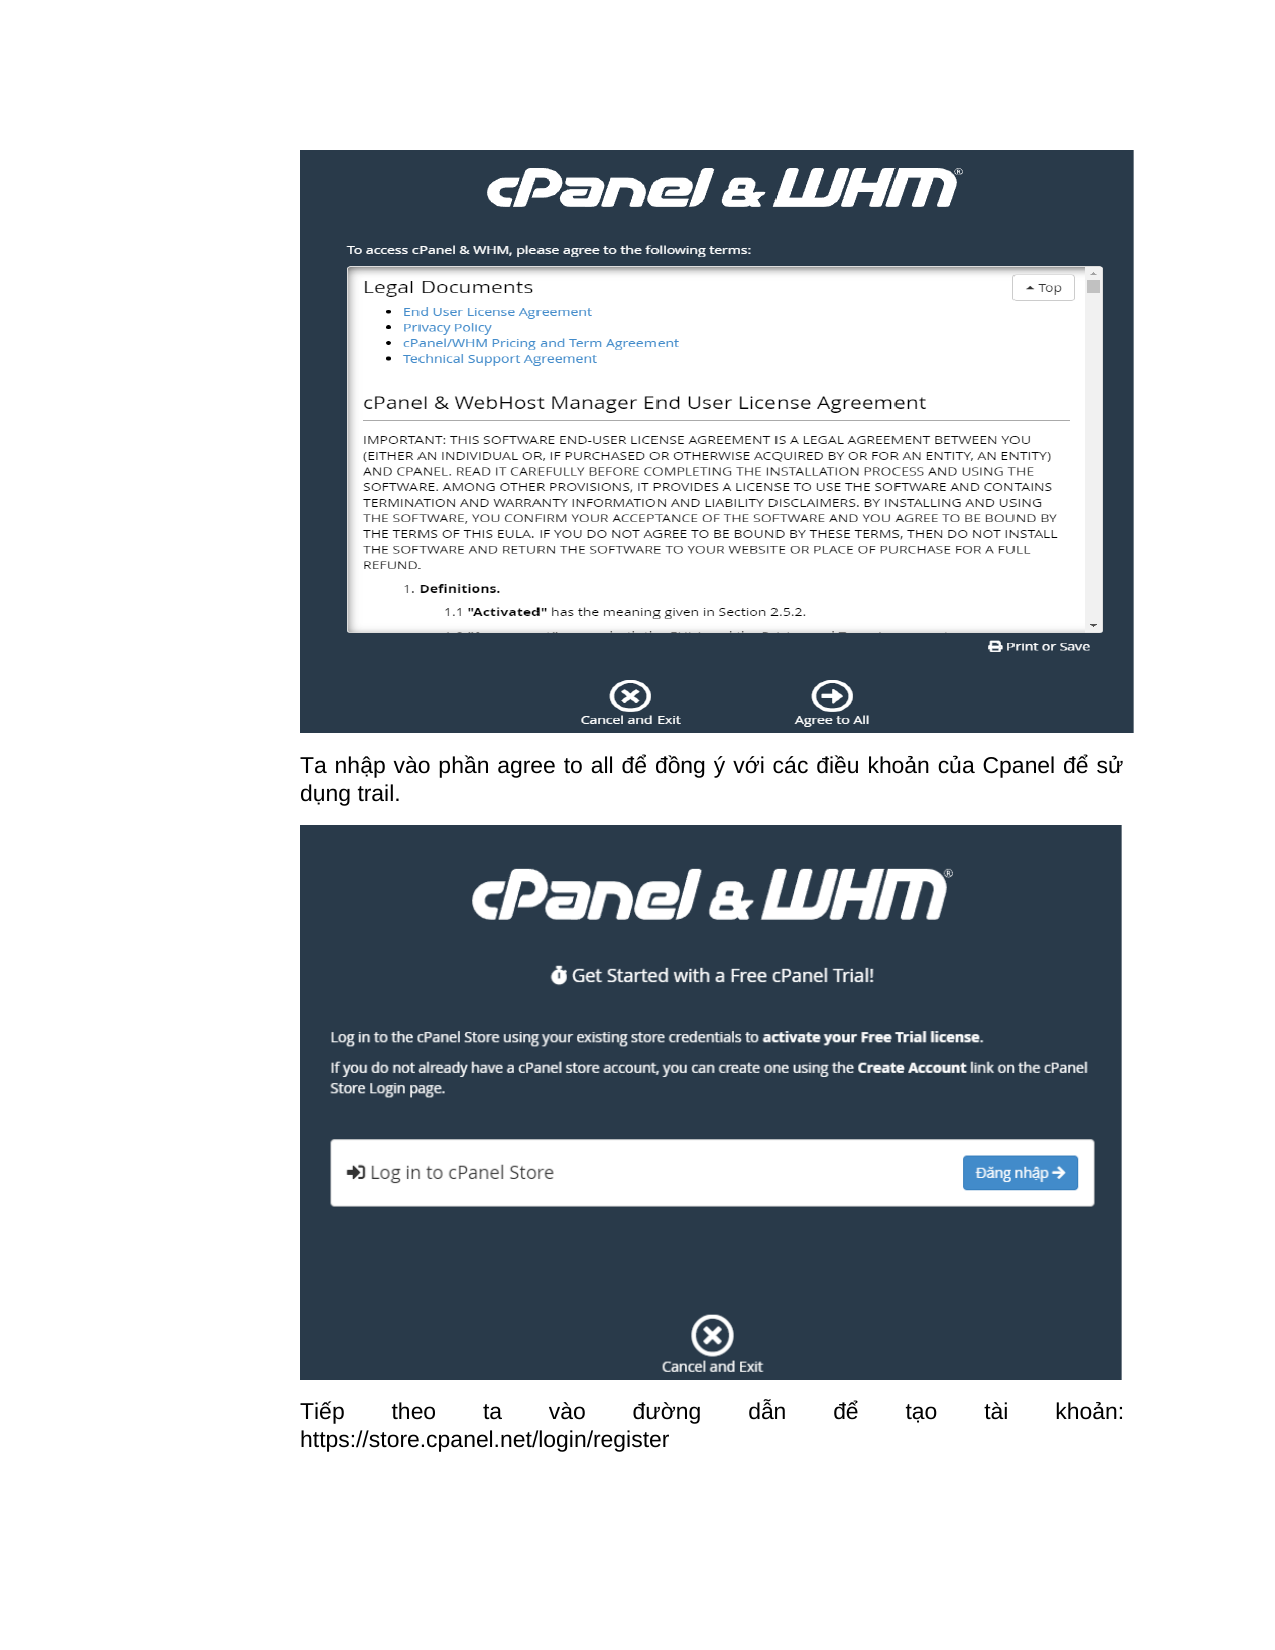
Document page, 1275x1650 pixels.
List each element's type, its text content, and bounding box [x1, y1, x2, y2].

picture [300, 825, 1122, 1380]
text Ta nhập vào phần agree to all để đồng ý với các điều khoản của Cpanel để sử dụng trail. [300, 752, 1125, 807]
picture [300, 150, 1134, 733]
text Tiếp theo ta vào đường dẫn để tạo tài khoản: https://store.cpanel.net/login/register [300, 1398, 1125, 1453]
